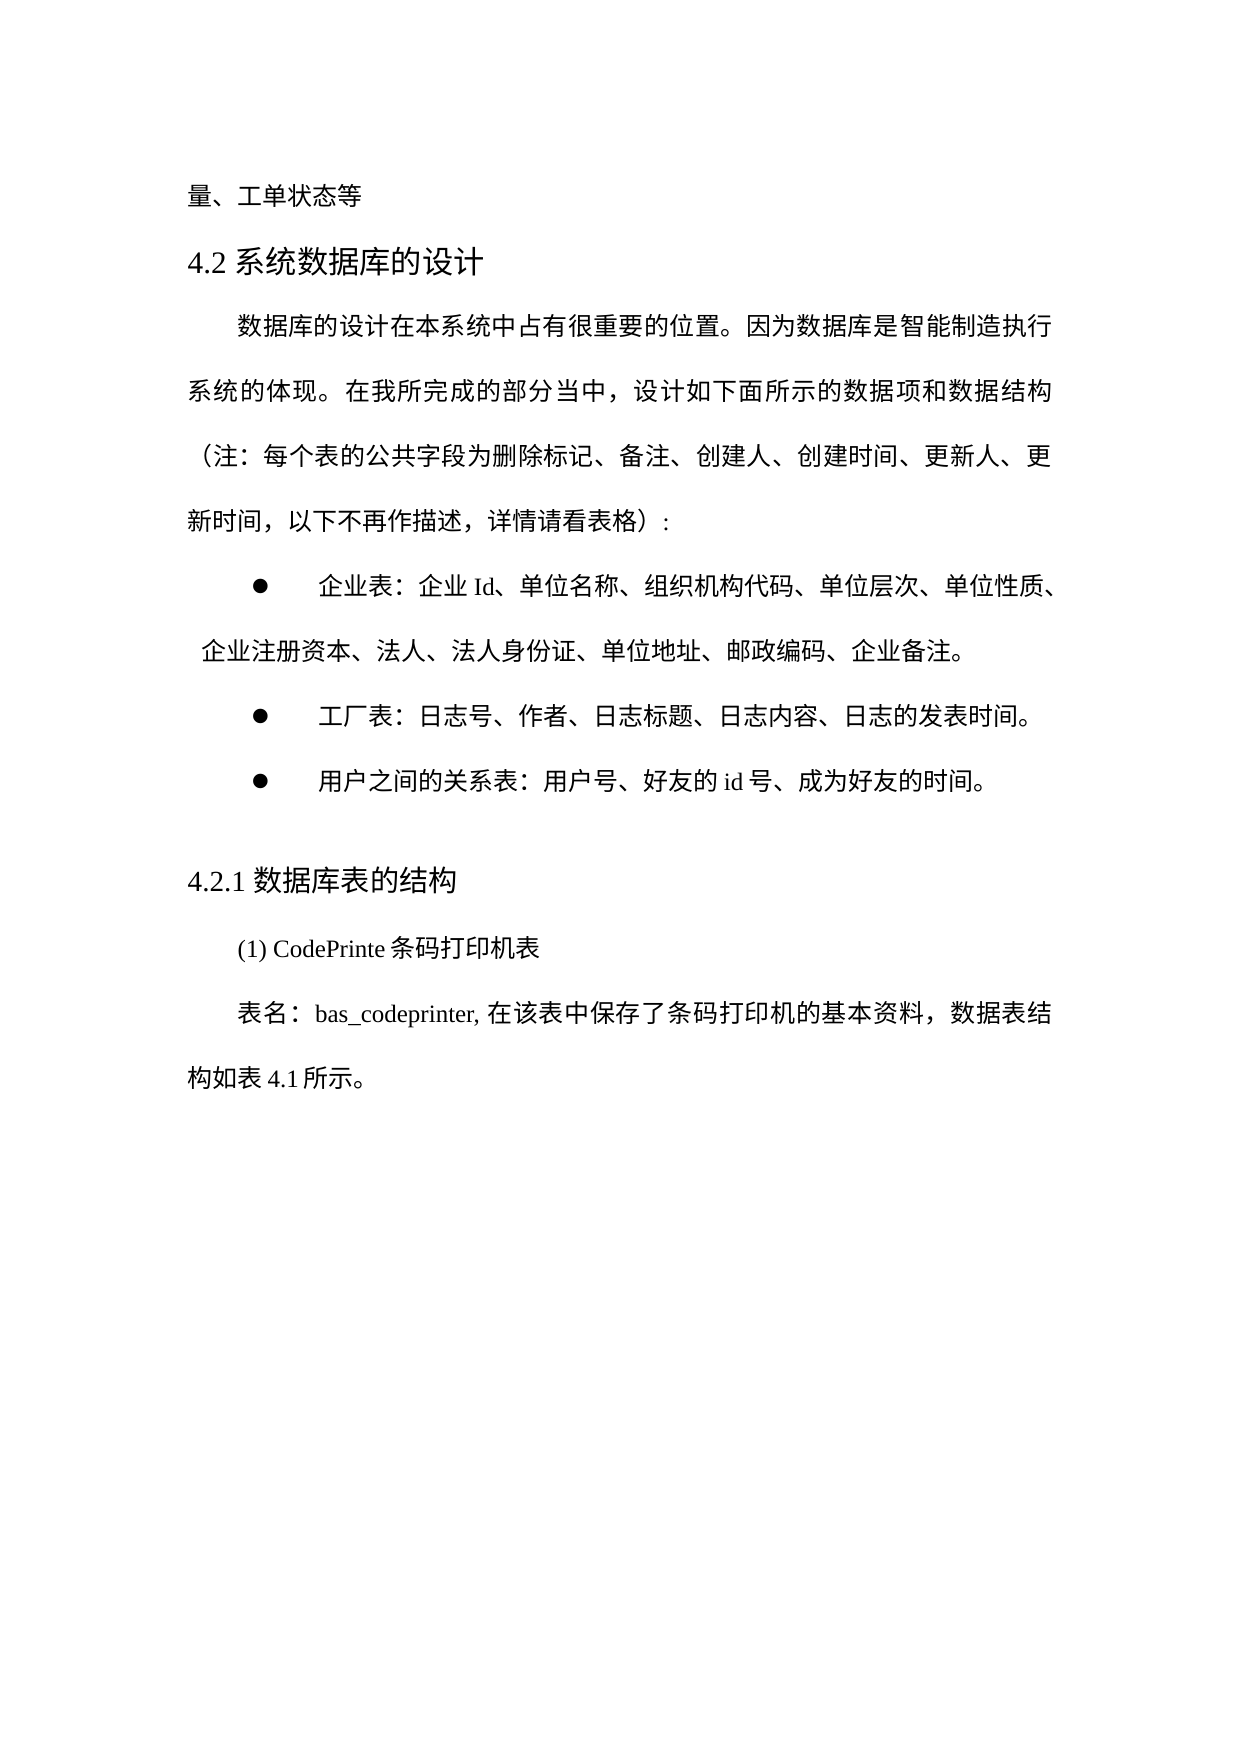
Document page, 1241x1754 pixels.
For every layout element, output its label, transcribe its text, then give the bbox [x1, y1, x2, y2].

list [187, 162, 1053, 227]
list 用户之间的关系表：用户号、好友的id号、成为好友的时间。 [201, 747, 1053, 812]
list 企业表：企业Id、单位名称、组织机构代码、单位层次、单位性质、企业注册资本、法人、法人身份证、单位地址、邮政编码、企业备注。 [201, 552, 1053, 682]
subtitle 4.2 系统数据库的设计 [187, 227, 1053, 292]
list 工厂表：日志号、作者、日志标题、日志内容、日志的发表时间。 [201, 682, 1053, 747]
text (1) CodePrinte条码打印机表 [187, 914, 1053, 979]
subtitle 4.2.1 数据库表的结构 [187, 847, 1053, 912]
text 表名：bas_codeprinter, 在该表中保存了条码打印机的基本资料，数据表结构如表4.1所示。 [187, 979, 1053, 1109]
text 数据库的设计在本系统中占有很重要的位置。因为数据库是智能制造执行系统的体现。在我所完成的部分当中，设计如下面所示的数据项和数据结构（注：每个表的公共字段为删除标记、备注、创建人、创建时间、更新人、更新时间，以下不再作描述，详情请看表格）: [187, 292, 1053, 552]
